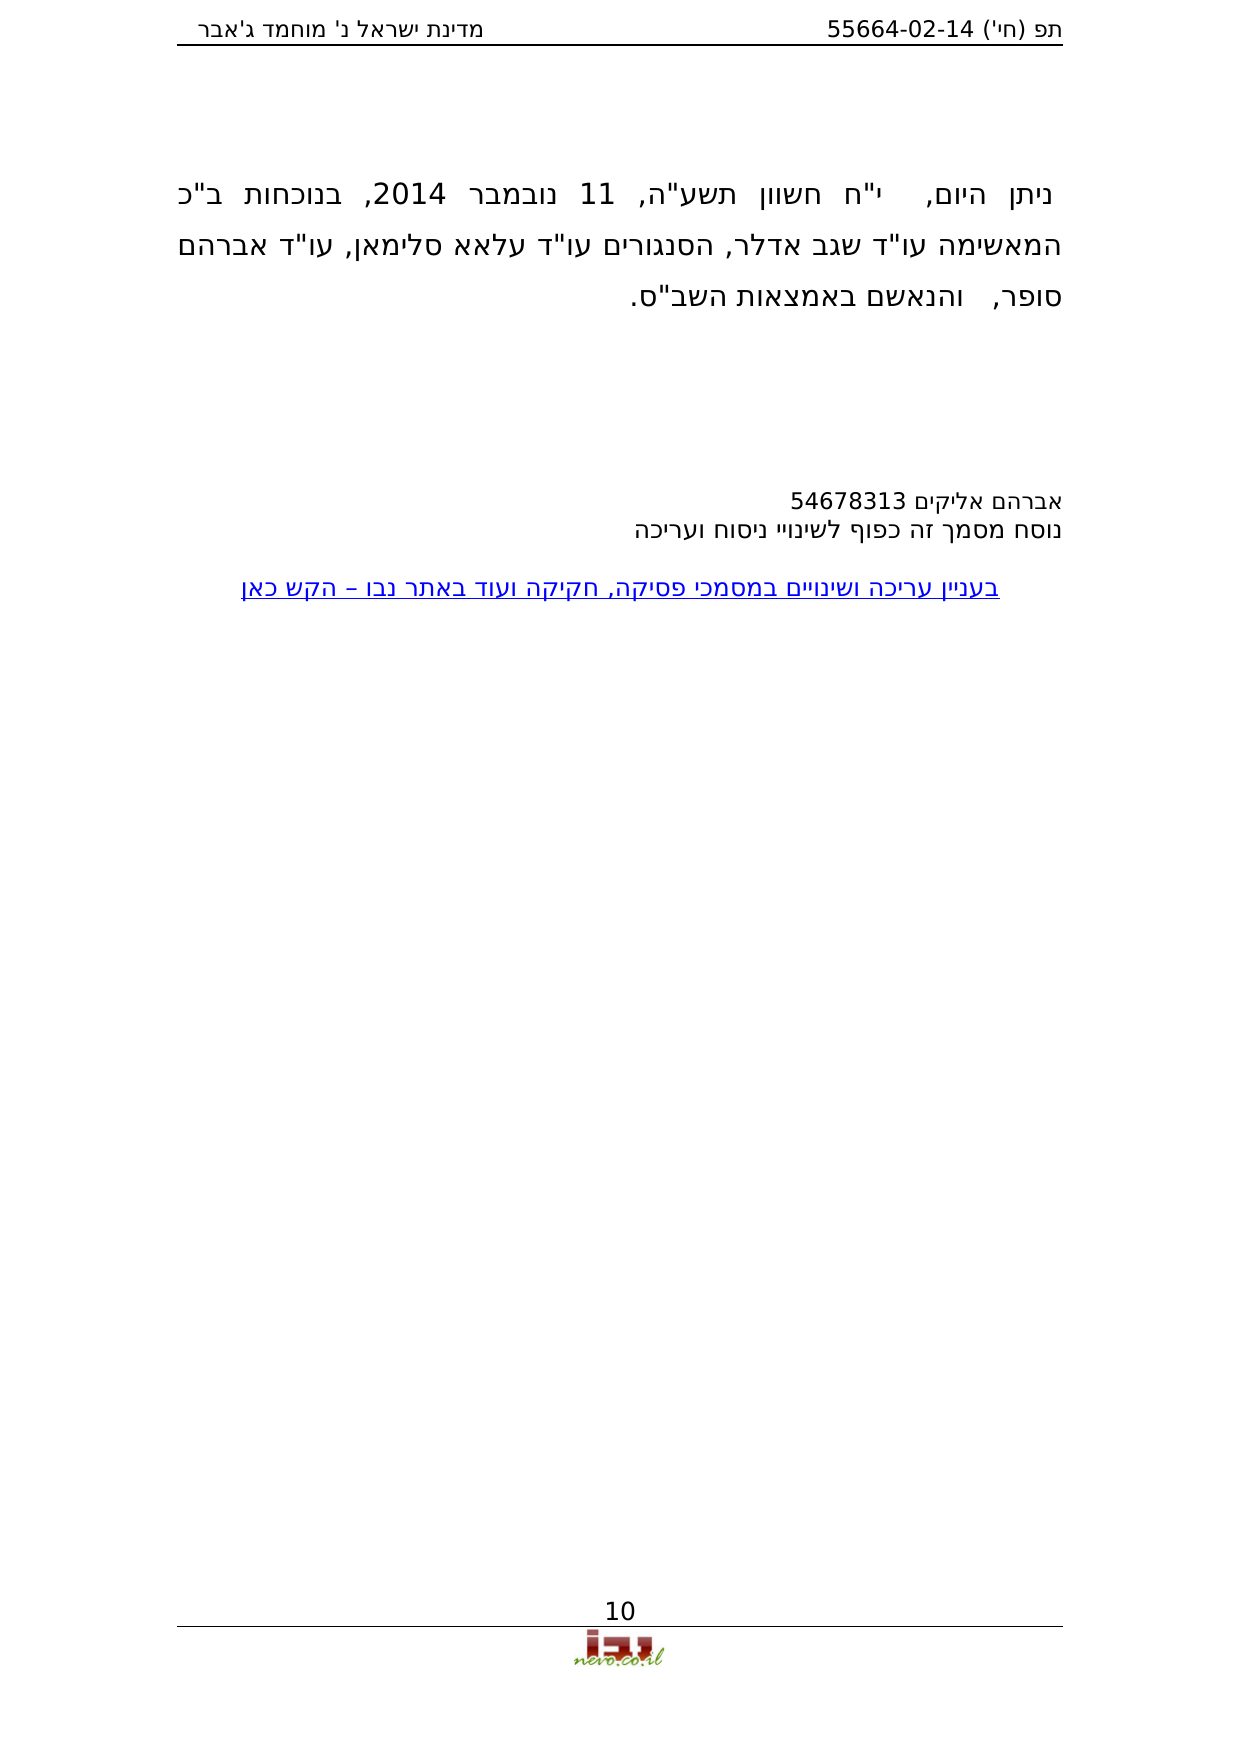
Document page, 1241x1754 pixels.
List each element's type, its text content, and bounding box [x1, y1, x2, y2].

picture [574, 1629, 666, 1667]
text בעניין עריכה ושינויים במסמכי פסיקה, חקיקה ועוד באתר נבו – הקש כאן [177, 573, 1063, 602]
text נוסח מסמך זה כפוף לשינויי ניסוח ועריכה [177, 515, 1063, 544]
text 5129371ניתן היום, י"ח חשוון תשע"ה, 11 נובמבר 2014, בנוכחות ב"כ המאשימה עו"ד שגב אדלר, הסנגורים עו"ד עלאא סלימאן, עו"ד אברהם סופר, והנאשם באמצאות השב"ס. [177, 177, 1063, 313]
text אברהם אליקים 54678313 [177, 488, 1063, 515]
